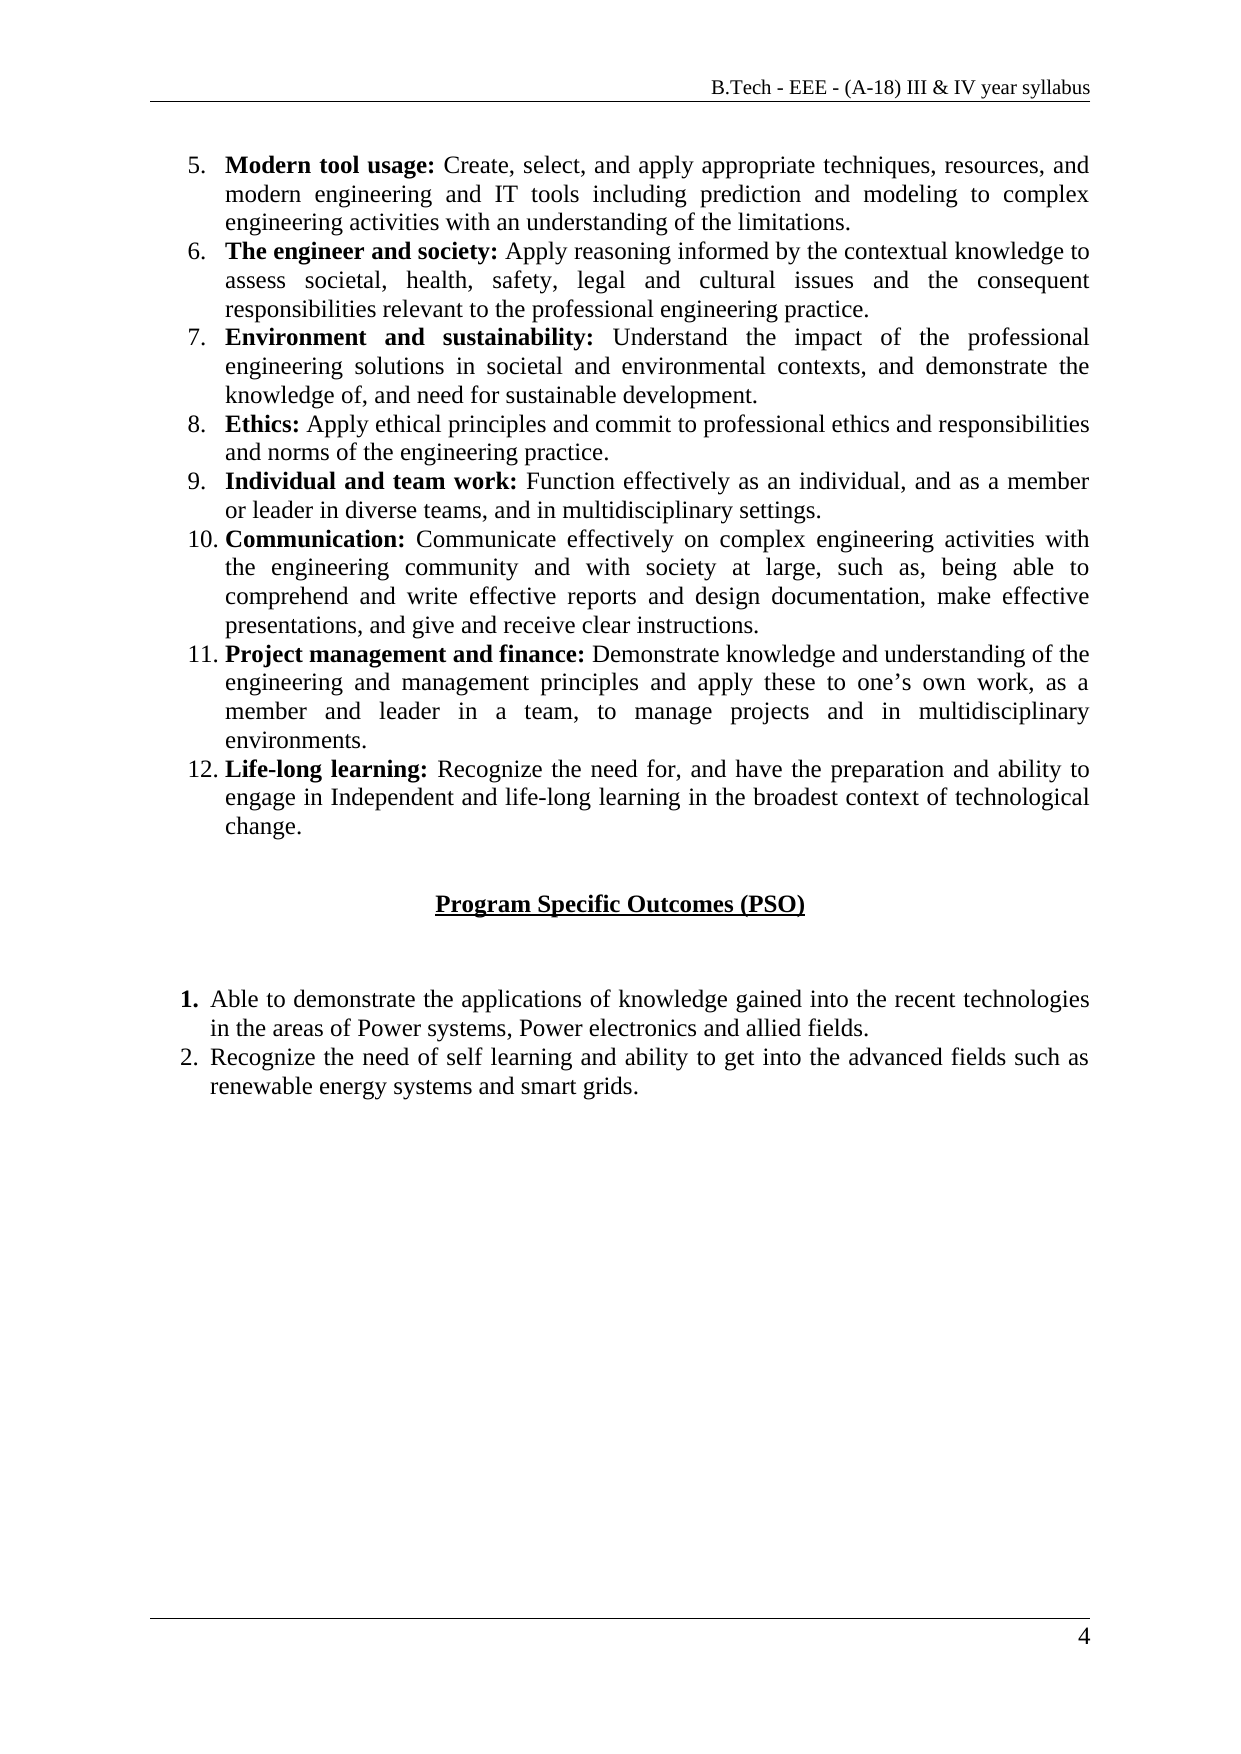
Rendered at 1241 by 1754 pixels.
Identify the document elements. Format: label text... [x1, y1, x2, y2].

list Modern tool usage: Create, select, and apply appropriate techniques, resources, and modern engineering and IT tools including prediction and modeling to complex engineering activities with an understanding of the limitations. [187, 150, 1090, 236]
list Recognize the need of self learning and ability to get into the advanced fields such as renewable energy systems and smart grids. [180, 1042, 1090, 1099]
list Individual and team work: Function effectively as an individual, and as a member or leader in diverse teams, and in multidisciplinary settings. [187, 466, 1090, 524]
list Life-long learning: Recognize the need for, and have the preparation and ability to engage in Independent and life-long learning in the broadest context of technological change. [187, 754, 1090, 840]
text Program Specific Outcomes (PSO) [150, 889, 1090, 918]
list Environment and sustainability: Understand the impact of the professional engineering solutions in societal and environmental contexts, and demonstrate the knowledge of, and need for sustainable development. [187, 322, 1090, 409]
list Ethics: Apply ethical principles and commit to professional ethics and responsibilities and norms of the engineering practice. [187, 409, 1090, 466]
list The engineer and society: Apply reasoning informed by the contextual knowledge to assess societal, health, safety, legal and cultural issues and the consequent responsibilities relevant to the professional engineering practice. [187, 236, 1090, 322]
list Communication: Communicate effectively on complex engineering activities with the engineering community and with society at large, such as, being able to comprehend and write effective reports and design documentation, make effective presentations, and give and receive clear instructions. [187, 524, 1090, 639]
list Able to demonstrate the applications of knowledge gained into the recent technologies in the areas of Power systems, Power electronics and allied fields. [180, 984, 1090, 1042]
list Project management and finance: Demonstrate knowledge and understanding of the engineering and management principles and apply these to one’s own work, as a member and leader in a team, to manage projects and in multidisciplinary environments. [187, 639, 1090, 754]
